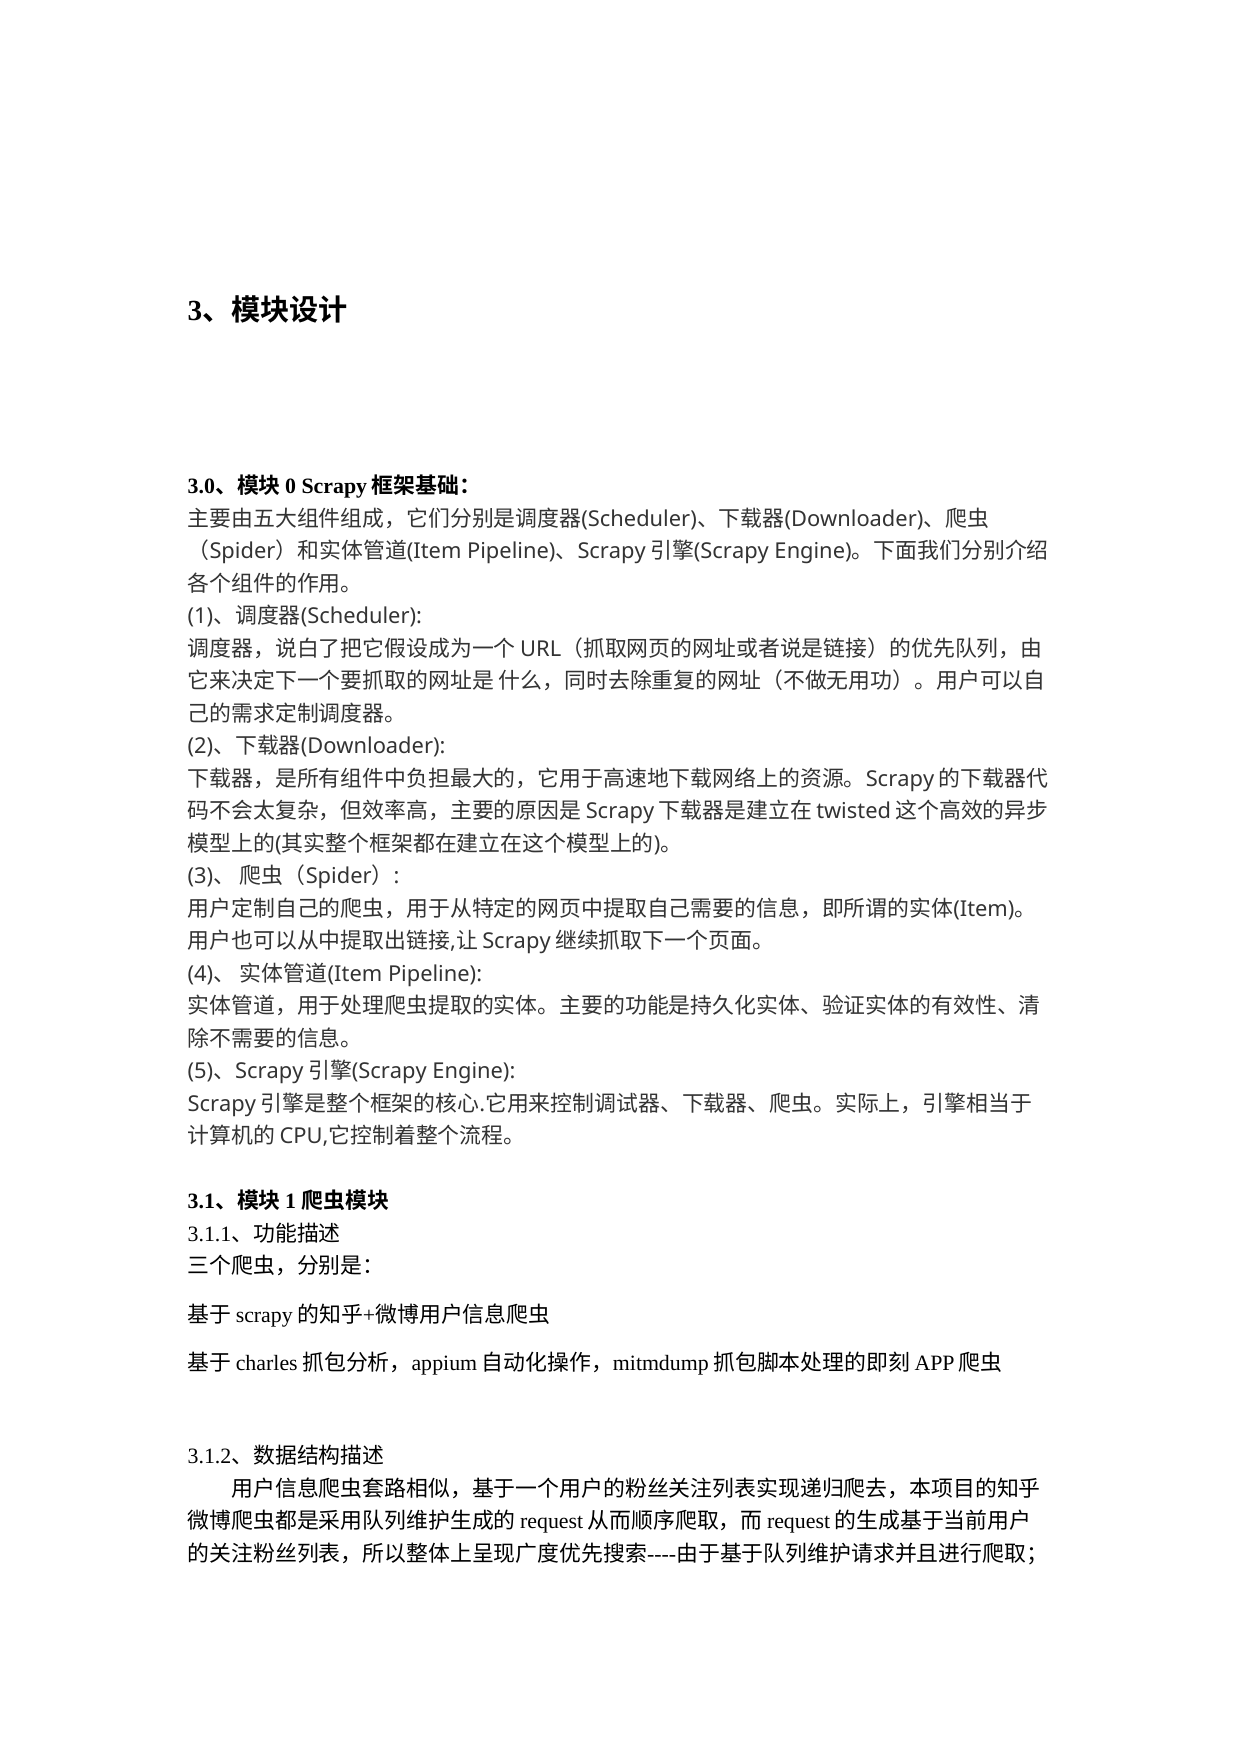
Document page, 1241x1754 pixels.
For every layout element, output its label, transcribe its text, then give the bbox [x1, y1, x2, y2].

text 三个爬虫，分别是： [187, 1248, 1053, 1280]
text 3.0、模块0 Scrapy框架基础： [187, 468, 1053, 500]
text (1)、调度器(Scheduler): [187, 598, 1053, 630]
text 下载器，是所有组件中负担最大的，它用于高速地下载网络上的资源。Scrapy的下载器代码不会太复杂，但效率高，主要的原因是Scrapy下载器是建立在twisted这个高效的异步模型上的(其实整个框架都在建立在这个模型上的)。 [187, 760, 1053, 858]
text 主要由五大组件组成，它们分别是调度器(Scheduler)、下载器(Downloader)、爬虫（Spider）和实体管道(Item Pipeline)、Scrapy引擎(Scrapy Engine)。下面我们分别介绍各个组件的作用。 [187, 500, 1053, 598]
text 3.1、模块1 爬虫模块 [187, 1183, 1053, 1215]
text (3)、 爬虫（Spider）: [187, 858, 1053, 890]
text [187, 1471, 1053, 1568]
text 用户定制自己的爬虫，用于从特定的网页中提取自己需要的信息，即所谓的实体(Item)。用户也可以从中提取出链接,让Scrapy继续抓取下一个页面。 [187, 890, 1053, 955]
text 调度器，说白了把它假设成为一个URL（抓取网页的网址或者说是链接）的优先队列，由它来决定下一个要抓取的网址是 什么，同时去除重复的网址（不做无用功）。用户可以自己的需求定制调度器。 [187, 630, 1053, 728]
text Scrapy引擎是整个框架的核心.它用来控制调试器、下载器、爬虫。实际上，引擎相当于计算机的CPU,它控制着整个流程。 [187, 1085, 1053, 1150]
text 基于scrapy的知乎+微博用户信息爬虫 [187, 1296, 1053, 1329]
text 基于charles抓包分析，appium自动化操作，mitmdump抓包脚本处理的即刻APP爬虫 [187, 1344, 1053, 1377]
text (5)、Scrapy引擎(Scrapy Engine): [187, 1053, 1053, 1085]
text 实体管道，用于处理爬虫提取的实体。主要的功能是持久化实体、验证实体的有效性、清除不需要的信息。 [187, 988, 1053, 1053]
text (4)、 实体管道(Item Pipeline): [187, 955, 1053, 988]
subtitle 3、模块设计 [187, 275, 1053, 340]
text (2)、下载器(Downloader): [187, 728, 1053, 760]
text 3.1.1、功能描述 [187, 1215, 1053, 1248]
text 3.1.2、数据结构描述 [187, 1438, 1053, 1471]
